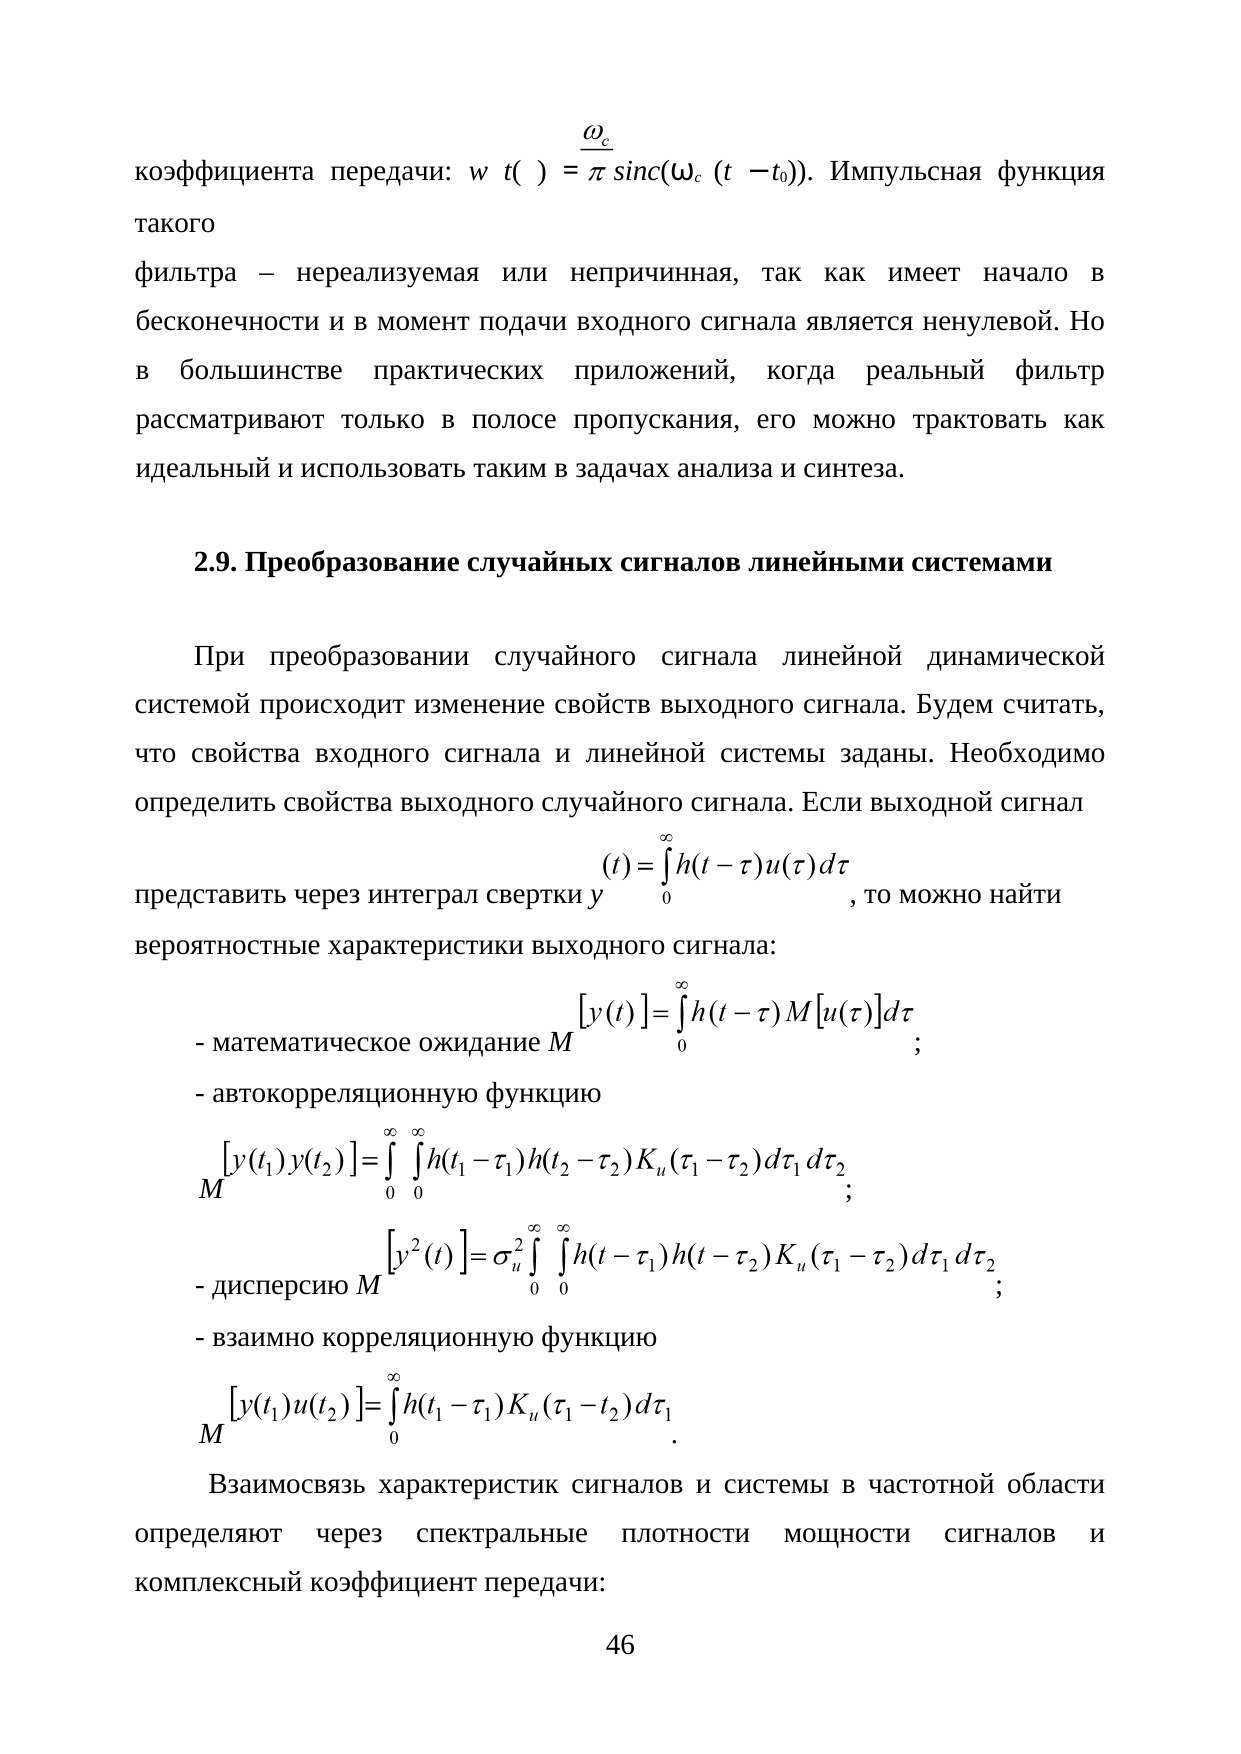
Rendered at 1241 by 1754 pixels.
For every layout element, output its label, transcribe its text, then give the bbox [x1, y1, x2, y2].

picture [579, 980, 914, 1052]
text представить через интеграл свертки y, то можно найти [134, 834, 1106, 910]
text Взаимосвязь характеристик сигналов и системы в частотной области определяют через спектральные плотности мощности сигналов и комплексный коэффициент передачи: [134, 1466, 1106, 1598]
list взаимно корреляционную функцию [195, 1319, 1106, 1352]
list автокорреляционную функцию [195, 1076, 1106, 1109]
text вероятностные характеристики выходного сигнала: [134, 927, 1106, 961]
picture [223, 1127, 845, 1199]
text При преобразовании случайного сигнала линейной динамической системой происходит изменение свойств выходного сигнала. Будем считать, что свойства входного сигнала и линейной системы заданы. Необходимо определить свойства выходного случайного сигнала. Если выходной сигнал [134, 638, 1106, 818]
picture [579, 124, 614, 181]
picture [602, 833, 850, 904]
picture [387, 1223, 995, 1295]
subtitle 2.9. Преобразование случайных сигналов линейными системами [193, 544, 1119, 578]
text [134, 125, 1106, 239]
text фильтра – нереализуемая или непричинная, так как имеет начало в бесконечности и в момент подачи входного сигнала является ненулевой. Но в большинстве практических приложений, когда реальный фильтр рассматривают только в полосе пропускания, его можно трактовать как идеальный и использовать таким в задачах анализа и синтеза. [134, 254, 1106, 484]
picture [230, 1372, 671, 1444]
